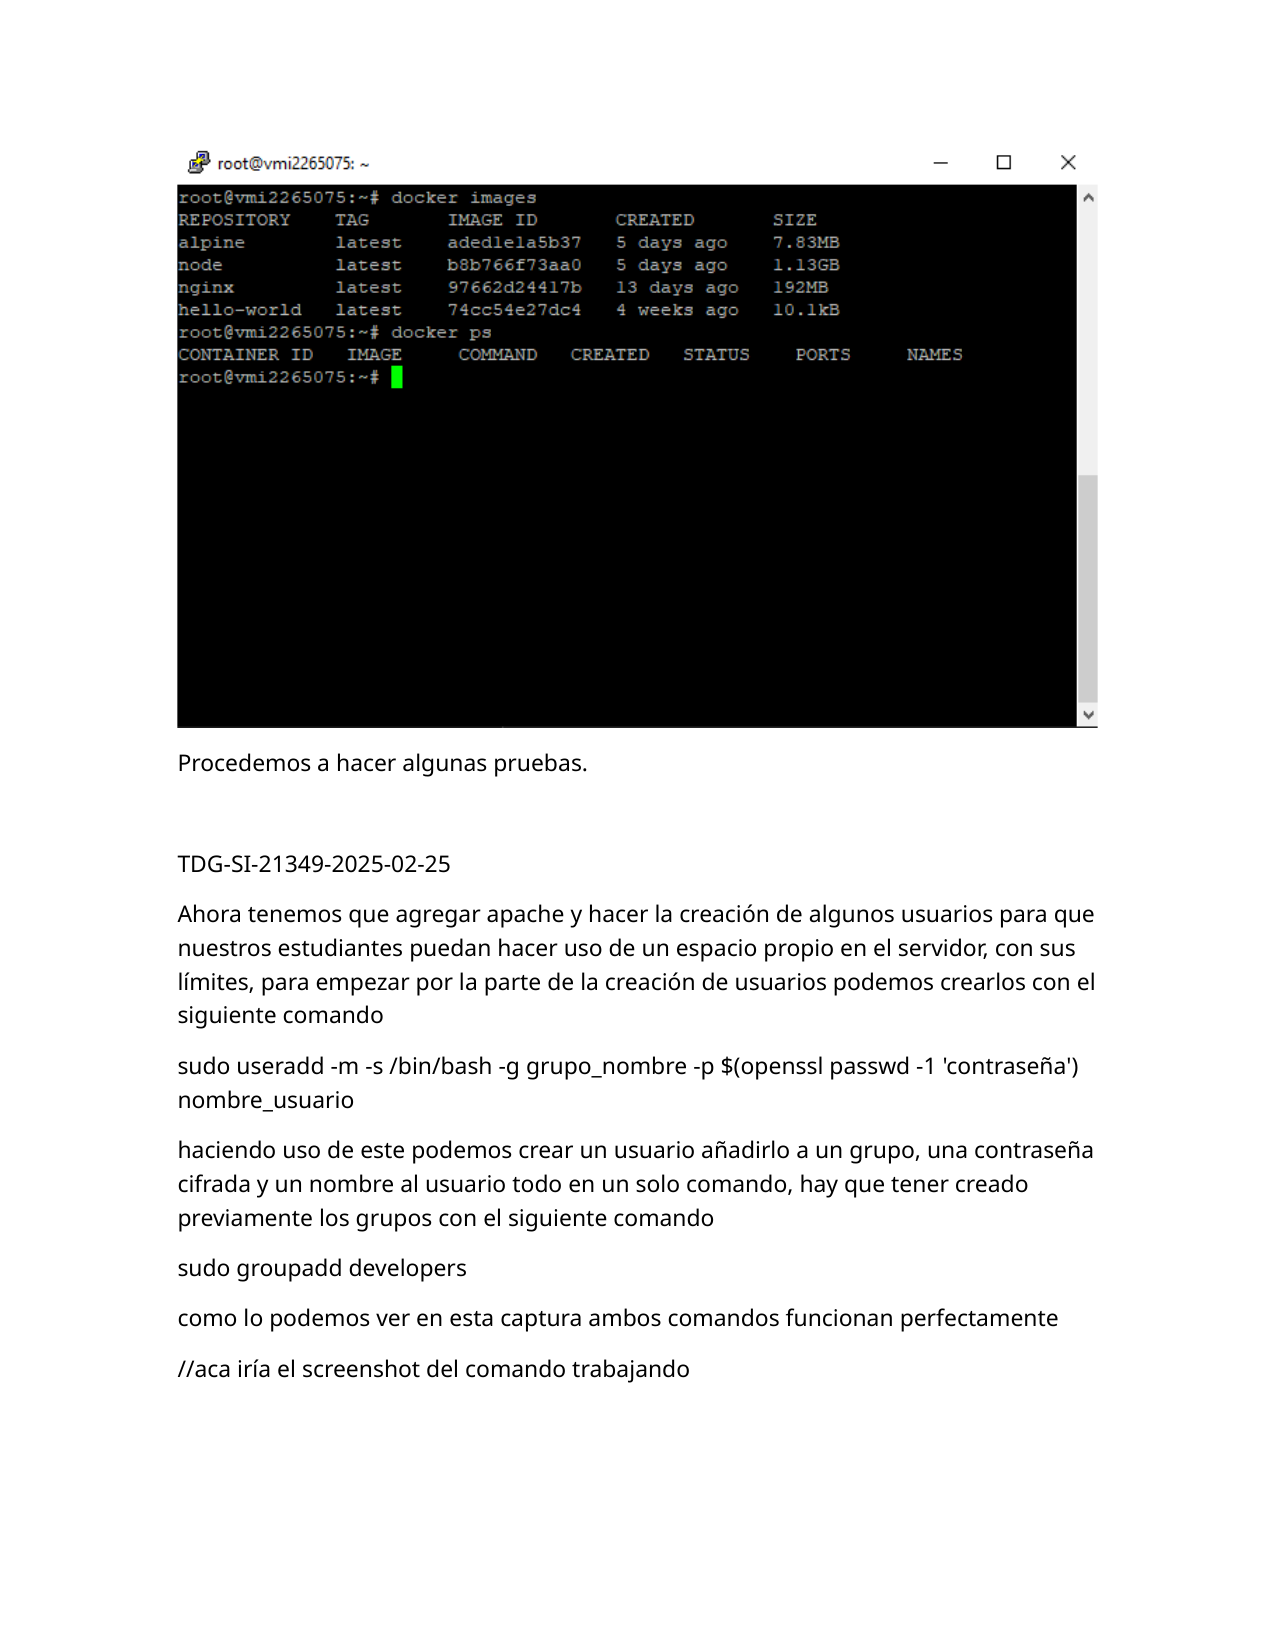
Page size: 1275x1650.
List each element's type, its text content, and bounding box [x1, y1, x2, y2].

text Procedemos a hacer algunas pruebas. [177, 747, 1098, 778]
text como lo podemos ver en esta captura ambos comandos funcionan perfectamente [177, 1302, 1098, 1333]
text sudo groupadd developers [177, 1252, 1098, 1283]
text sudo useradd -m -s /bin/bash -g grupo_nombre -p $(openssl passwd -1 'contraseña') nombre_usuario [177, 1050, 1098, 1115]
picture [177, 147, 1098, 728]
text //aca iría el screenshot del comando trabajando [177, 1353, 1098, 1384]
text haciendo uso de este podemos crear un usuario añadirlo a un grupo, una contraseña cifrada y un nombre al usuario todo en un solo comando, hay que tener creado previamente los grupos con el siguiente comando [177, 1134, 1098, 1233]
text TDG-SI-21349-2025-02-25 [177, 848, 1098, 879]
text Ahora tenemos que agregar apache y hacer la creación de algunos usuarios para que nuestros estudiantes puedan hacer uso de un espacio propio en el servidor, con sus límites, para empezar por la parte de la creación de usuarios podemos crearlos con el siguiente comando [177, 898, 1098, 1031]
